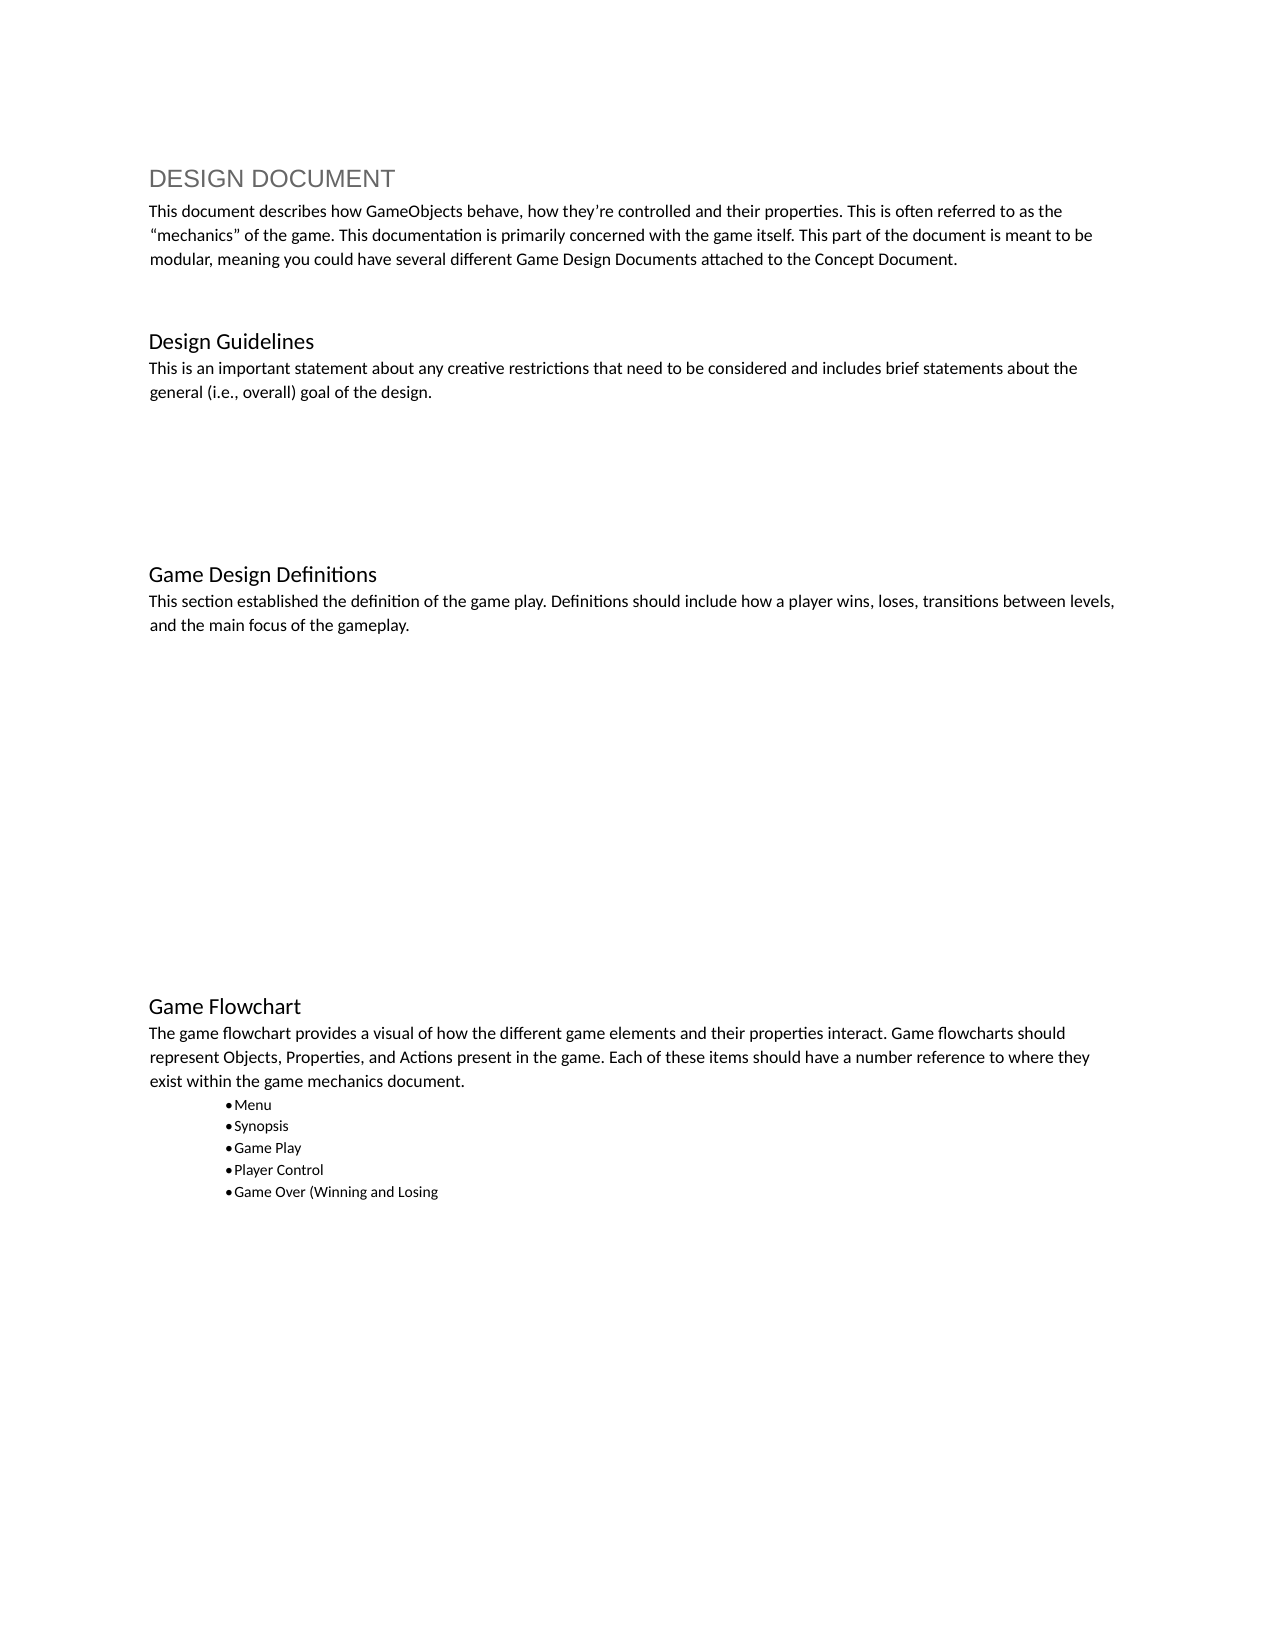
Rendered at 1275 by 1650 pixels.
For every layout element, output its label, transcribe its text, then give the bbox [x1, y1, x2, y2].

list Synopsis [225, 1116, 1124, 1136]
list Game Over (Winning and Losing [225, 1182, 1124, 1201]
list Menu [225, 1095, 1124, 1114]
text This is an important statement about any creative restrictions that need to be considered and includes brief statements about the general (i.e., overall) goal of the design. [148, 357, 1124, 403]
text The game flowchart provides a visual of how the different game elements and their properties interact. Game flowcharts should represent Objects, Properties, and Actions present in the game. Each of these items should have a number reference to where they exist within the game mechanics document. [148, 1022, 1124, 1092]
list Player Control [225, 1160, 1124, 1179]
text Game Design Definitions [148, 560, 1124, 588]
subtitle DESIGN DOCUMENT [148, 164, 1124, 193]
text Design Guidelines [148, 327, 1124, 355]
list Game Play [225, 1138, 1124, 1157]
text This section established the definition of the game play. Definitions should include how a player wins, loses, transitions between levels, and the main focus of the gameplay. [148, 591, 1124, 636]
text Game Flowchart [148, 992, 1124, 1020]
text This document describes how GameObjects behave, how they’re controlled and their properties. This is often referred to as the “mechanics” of the game. This documentation is primarily concerned with the game itself. This part of the document is meant to be modular, meaning you could have several different Game Design Documents attached to the Concept Document. [148, 200, 1112, 269]
